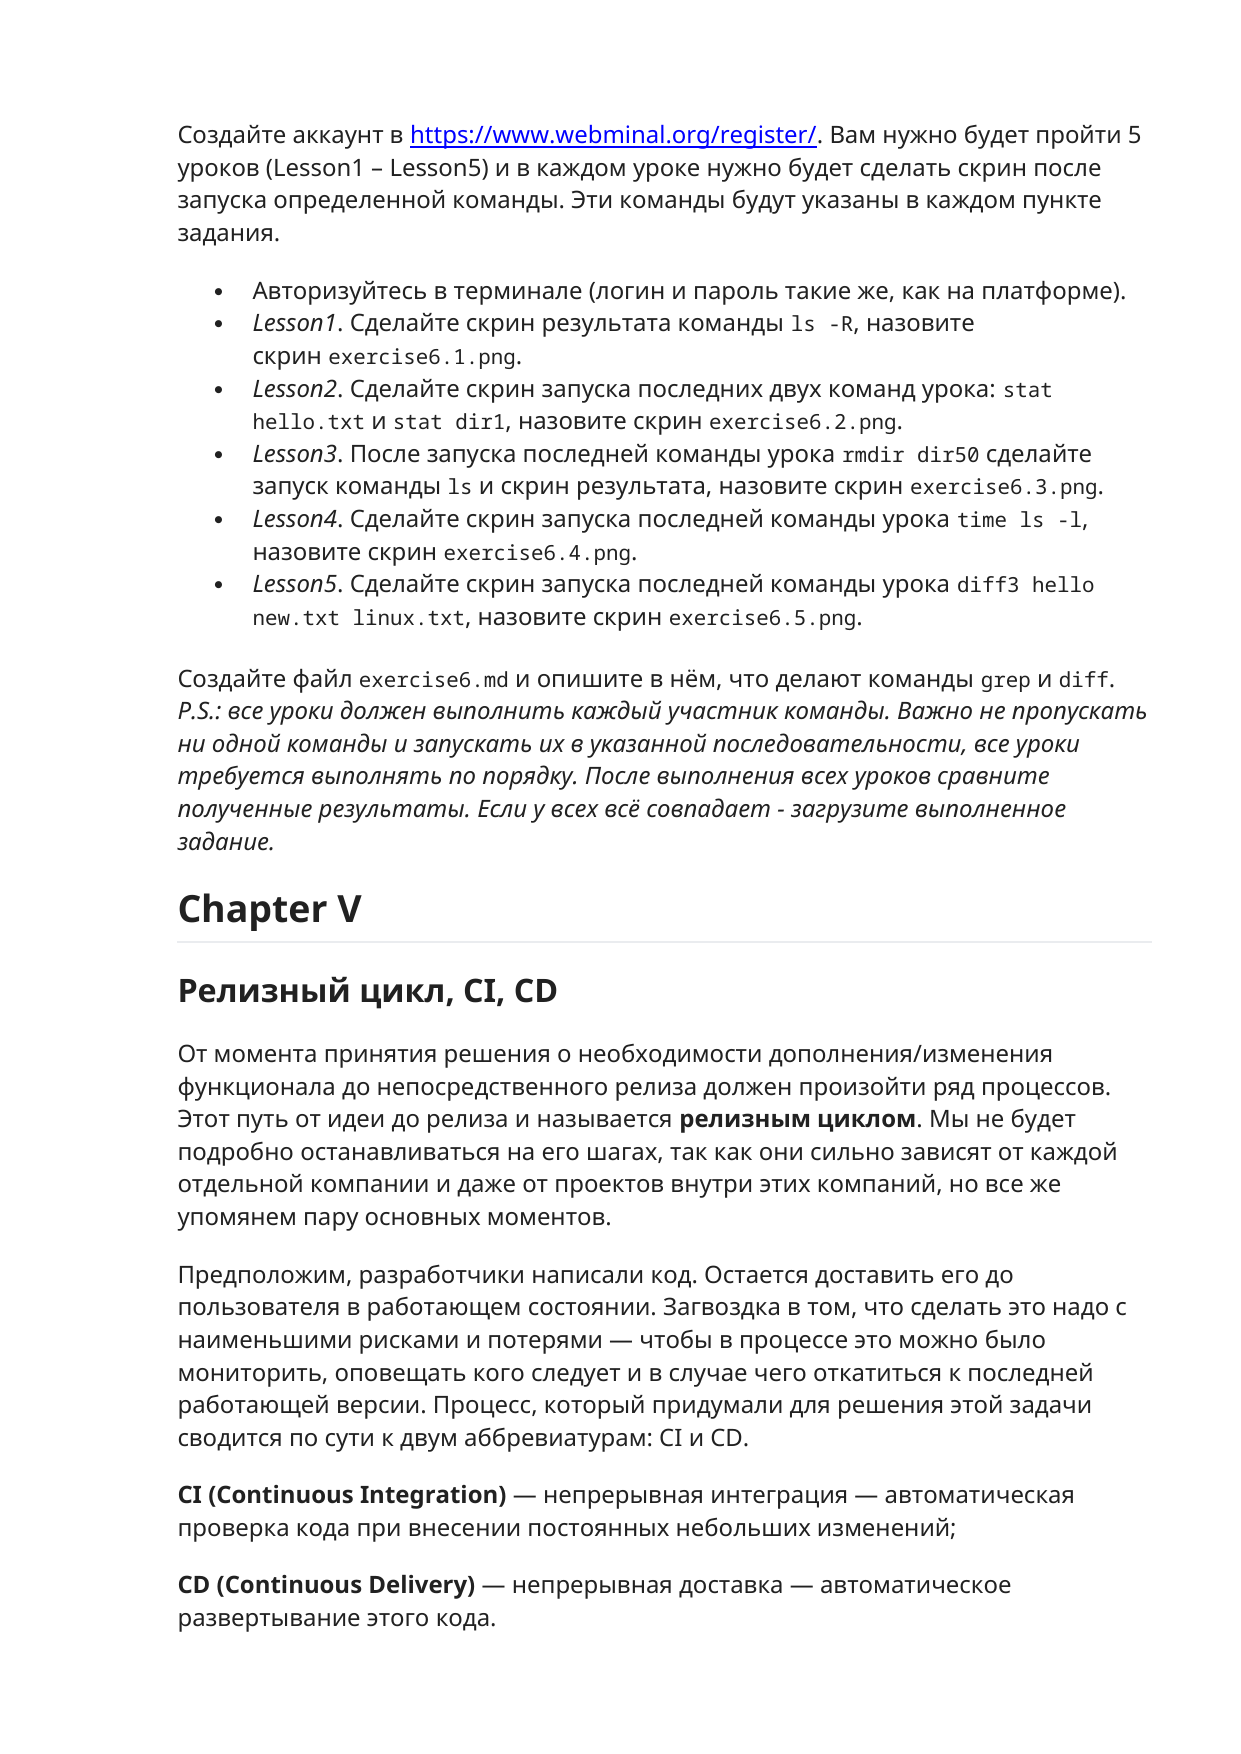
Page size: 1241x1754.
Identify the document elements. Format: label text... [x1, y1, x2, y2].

text Chapter V [177, 882, 1152, 941]
text Создайте аккаунт в https://www.webminal.org/register/. Вам нужно будет пройти 5 уроков (Lesson1 – Lesson5) и в каждом уроке нужно будет сделать скрин после запуска определенной команды. Эти команды будут указаны в каждом пункте задания. [177, 118, 1152, 248]
text Создайте файл exercise6.md и опишите в нём, что делают команды grep и diff. [177, 661, 1152, 694]
list Lesson2. Cделайте скрин запуска последних двух команд урока: stat hello.txt и stat dir1, назовите скрин exercise6.2.png. [215, 371, 1152, 437]
list Авторизуйтесь в терминале (логин и пароль такие же, как на платформе). [215, 273, 1152, 306]
text Релизный цикл, CI, CD [177, 968, 1152, 1012]
list Lesson1. Сделайте скрин результата команды ls -R, назовите скрин exercise6.1.png. [215, 306, 1152, 371]
list Lesson3. После запуска последней команды урока rmdir dir50 сделайте запуск команды ls и скрин результата, назовите скрин exercise6.3.png. [215, 437, 1152, 502]
text Предположим, разработчики написали код. Остается доставить его до пользователя в работающем состоянии. Загвоздка в том, что сделать это надо с наименьшими рисками и потерями — чтобы в процессе это можно было мониторить, оповещать кого следует и в случае чего откатиться к последней работающей версии. Процесс, который придумали для решения этой задачи сводится по сути к двум аббревиатурам: CI и CD. [177, 1257, 1152, 1453]
text От момента принятия решения о необходимости дополнения/изменения функционала до непосредственного релиза должен произойти ряд процессов. Этот путь от идеи до релиза и называется релизным циклом. Мы не будет подробно останавливаться на его шагах, так как они сильно зависят от каждой отдельной компании и даже от проектов внутри этих компаний, но все же упомянем пару основных моментов. [177, 1037, 1152, 1232]
list Lesson4. Сделайте скрин запуска последней команды урока time ls -l, назовите скрин exercise6.4.png. [215, 502, 1152, 567]
text CI (Continuous Integration) — непрерывная интеграция — автоматическая проверка кода при внесении постоянных небольших изменений; [177, 1478, 1152, 1543]
list Lesson5. Сделайте скрин запуска последней команды урока diff3 hello new.txt linux.txt, назовите скрин exercise6.5.png. [215, 567, 1152, 632]
text P.S.: все уроки должен выполнить каждый участник команды. Важно не пропускать ни одной команды и запускать их в указанной последовательности, все уроки требуется выполнять по порядку. После выполнения всех уроков сравните полученные результаты. Если у всех всё совпадает - загрузите выполненное задание. [177, 694, 1152, 857]
text CD (Continuous Delivery) — непрерывная доставка — автоматическое развертывание этого кода. [177, 1568, 1152, 1633]
